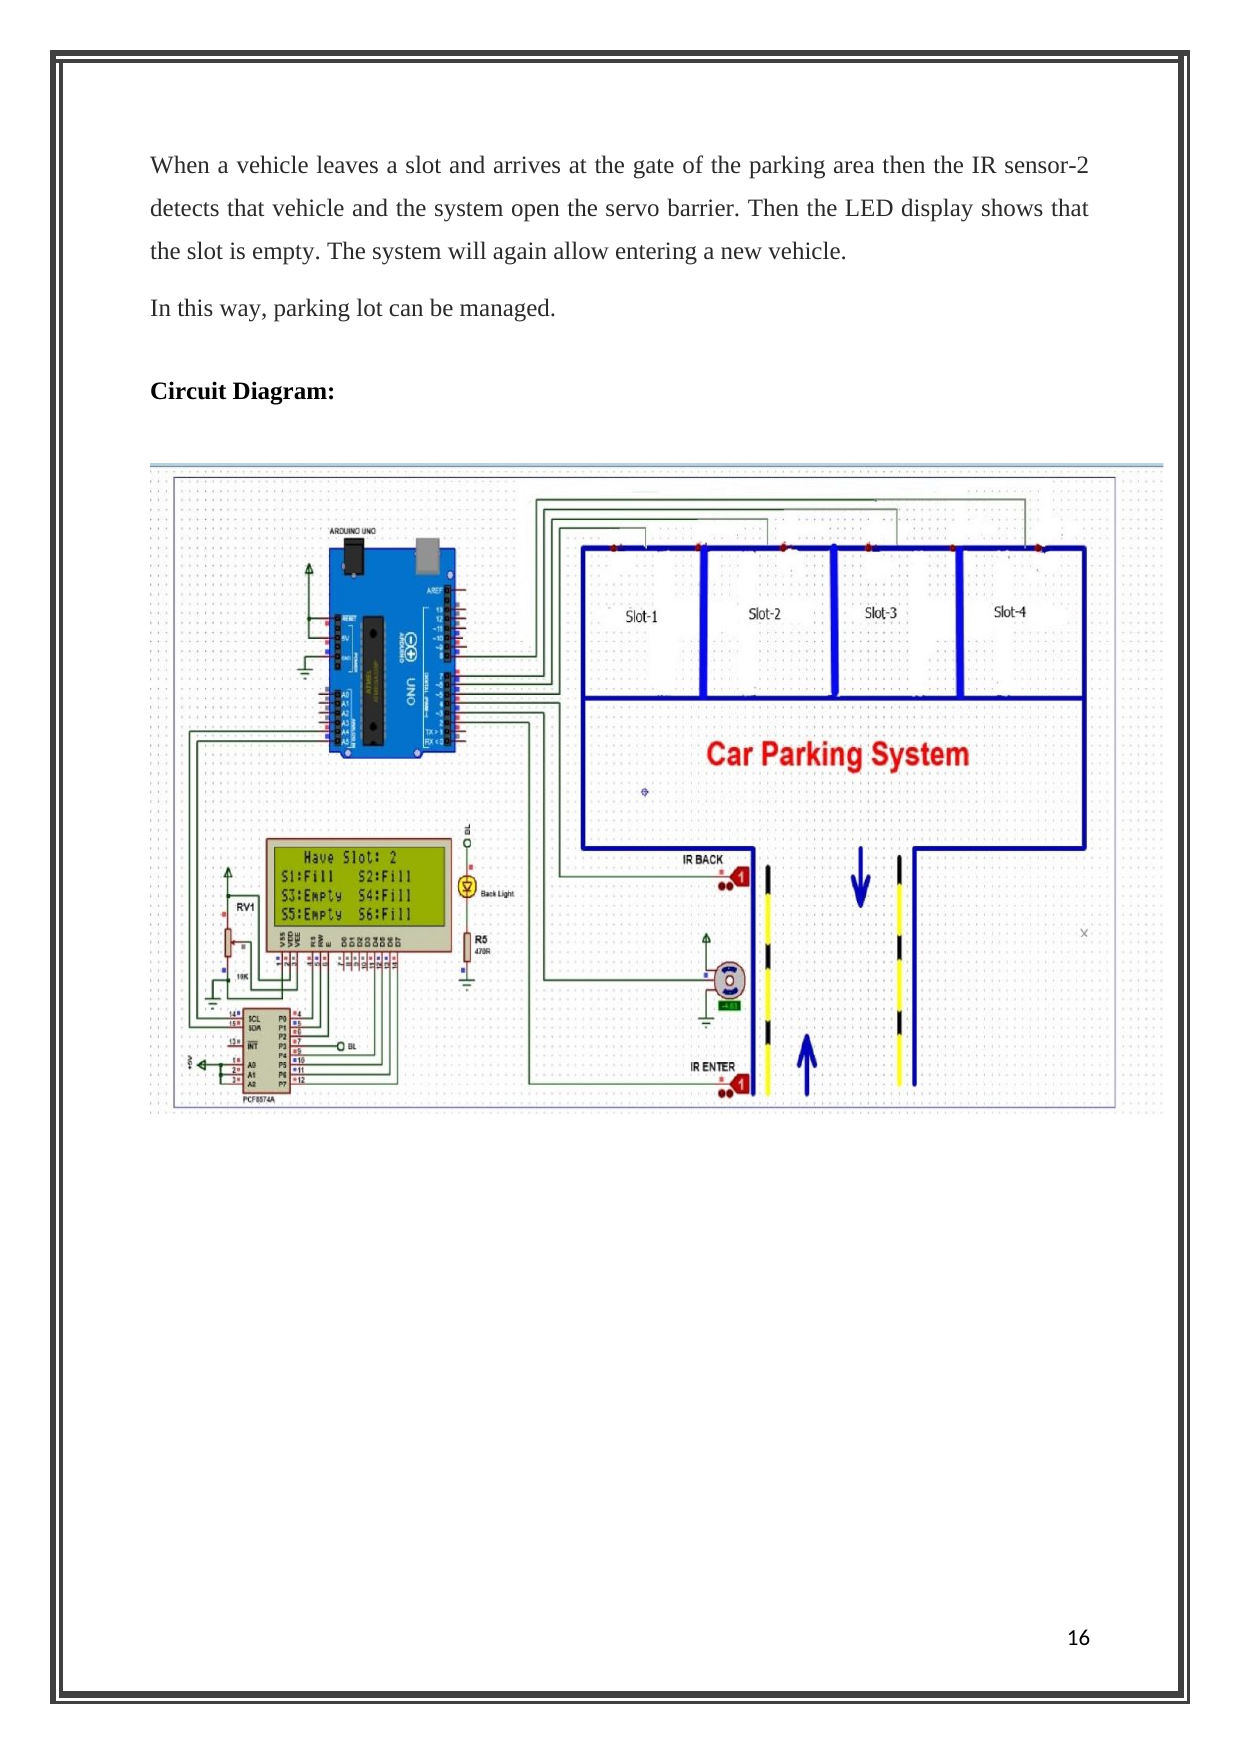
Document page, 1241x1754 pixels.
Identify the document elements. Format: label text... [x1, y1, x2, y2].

text When a vehicle leaves a slot and arrives at the gate of the parking area then the IR sensor-2 detects that vehicle and the system open the servo barrier. Then the LED display shows that the slot is empty. The system will again allow entering a new vehicle. [150, 150, 1090, 265]
text In this way, parking lot can be managed. [150, 296, 1090, 321]
picture [150, 463, 1164, 1114]
text Circuit Diagram: [150, 379, 1090, 404]
